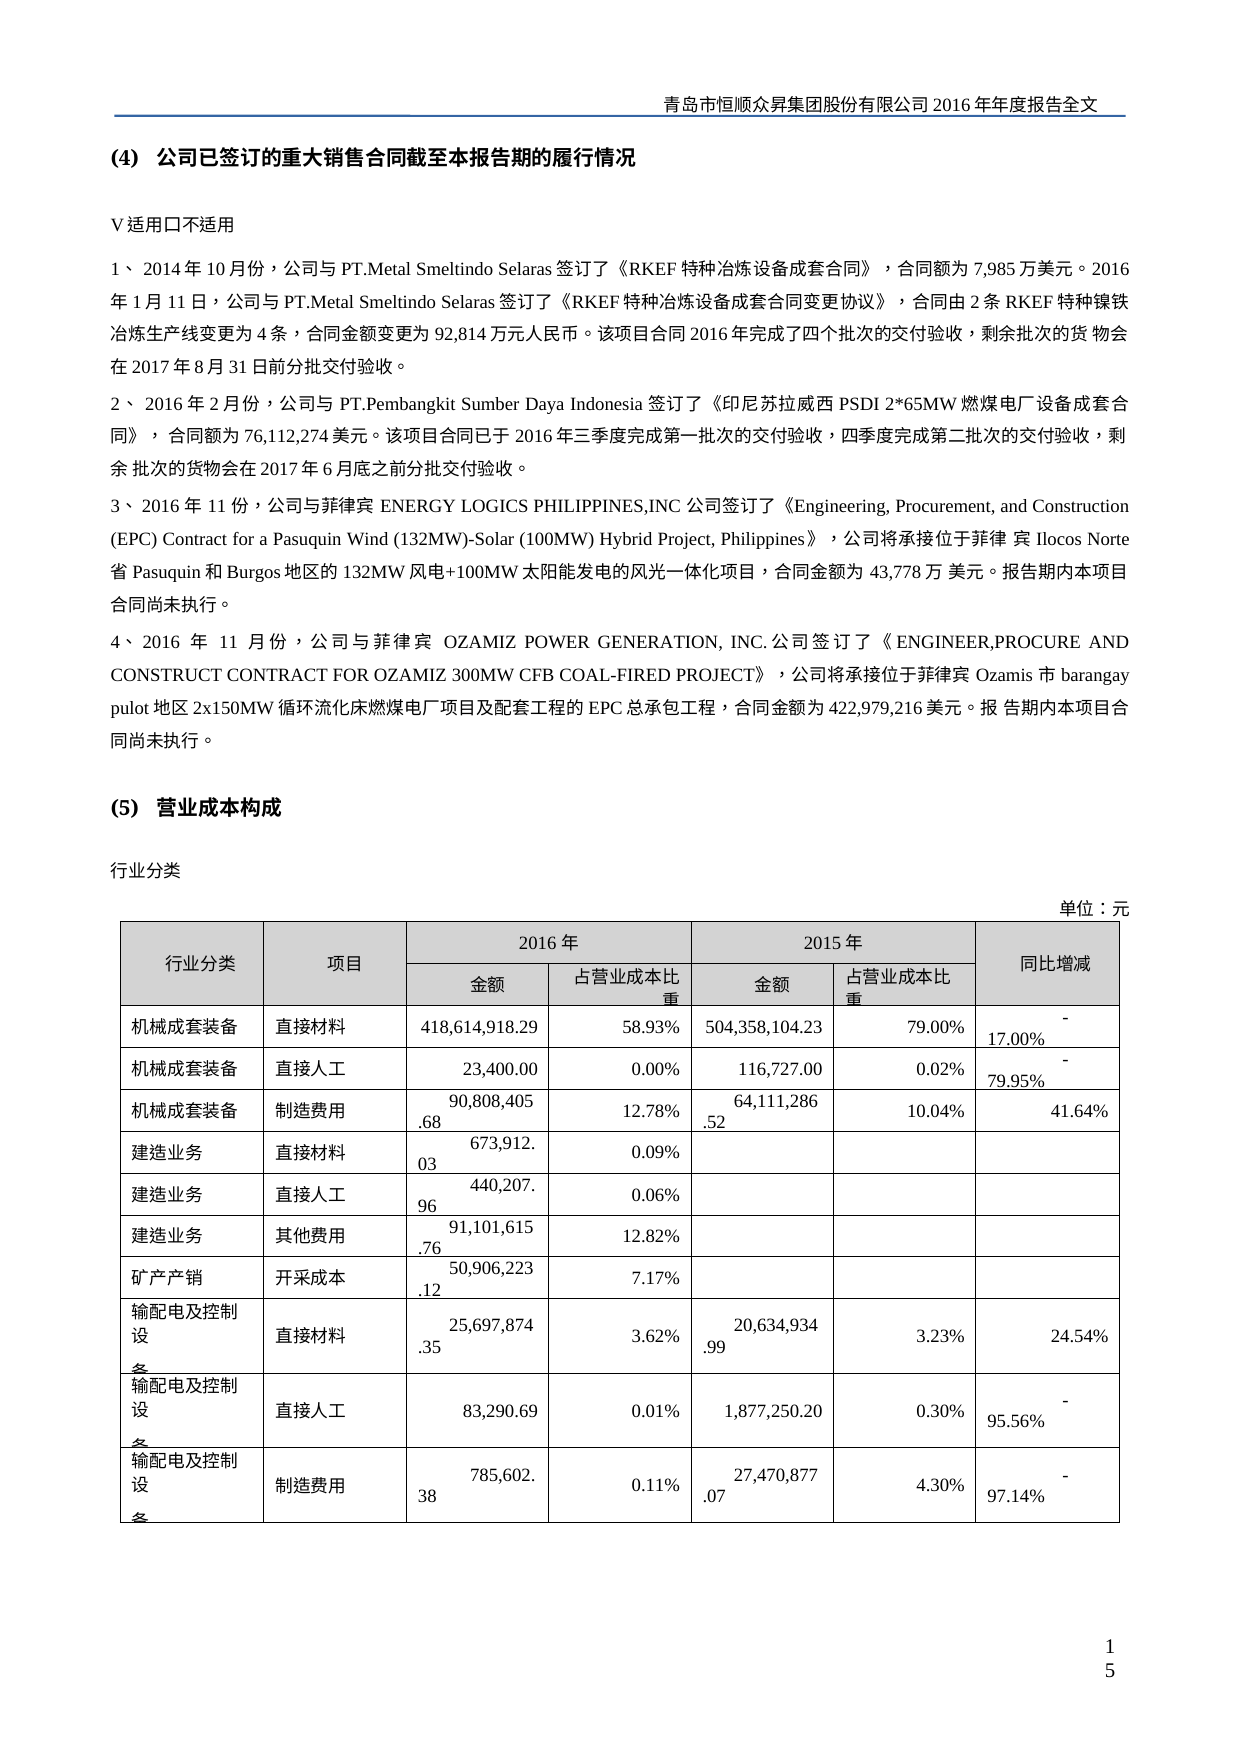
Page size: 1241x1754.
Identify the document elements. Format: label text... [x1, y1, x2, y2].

table_cell 输配电及控制设 备 [121, 1299, 263, 1373]
table_cell 418,614,918.29 [407, 1006, 548, 1047]
table_cell 79.00% [834, 1006, 975, 1047]
table_cell 机械成套装备 [121, 1048, 263, 1089]
table_cell 90,808,405.68 [407, 1090, 548, 1131]
table_cell 机械成套装备 [121, 1090, 263, 1131]
table_cell 占营业成本比重 [549, 964, 691, 1005]
table_cell 建造业务 [121, 1216, 263, 1256]
table_cell 制造费用 [264, 1448, 406, 1522]
table_cell 0.30% [834, 1374, 975, 1447]
table_cell 机械成套装备 [121, 1006, 263, 1047]
table_cell [976, 1257, 1119, 1298]
table_cell 建造业务 [121, 1132, 263, 1173]
table_cell [834, 1257, 975, 1298]
text V适用口不适用 [110, 212, 1129, 237]
list 营业成本构成 [110, 793, 1129, 822]
table_cell 0.06% [549, 1174, 691, 1215]
table_cell 金额 [407, 964, 548, 1005]
text 行业分类 [110, 851, 1129, 884]
text 1、 2014年10月份，公司与PT.Metal Smeltindo Selaras签订了《RKEF特种冶炼设备成套合同》，合同额为7,985万美元。2016 年1月11日，公司与PT.Metal Smeltindo Selaras签订了《RKEF特种冶炼设备成套合同变更协议》，合同由2条RKEF特种镍铁 冶炼生产线变更为4条，合同金额变更为92,814万元人民币。该项目合同2016年完成了四个批次的交付验收，剩余批次的货 物会在2017年8月31日前分批交付验收。 [110, 250, 1129, 380]
text 2、 2016年2月份，公司与PT.Pembangkit Sumber Daya Indonesia签订了《印尼苏拉威西PSDI 2*65MW燃煤电厂设备成套合同》， 合同额为76,112,274美元。该项目合同已于2016年三季度完成第一批次的交付验收，四季度完成第二批次的交付验收，剩余 批次的货物会在2017年6月底之前分批交付验收。 [110, 384, 1129, 481]
table_cell -17.00% [976, 1006, 1119, 1047]
table_cell [834, 1132, 975, 1173]
table_cell 金额 [692, 964, 833, 1005]
table_cell 83,290.69 [407, 1374, 548, 1447]
table_cell 91,101,615.76 [407, 1216, 548, 1256]
table_cell 占营业成本比重 [834, 964, 975, 1005]
table_cell 785,602.38 [407, 1448, 548, 1522]
table_cell 116,727.00 [692, 1048, 833, 1089]
table_cell 0.00% [549, 1048, 691, 1089]
table_cell 3.23% [834, 1299, 975, 1373]
table_cell [692, 1257, 833, 1298]
table_cell 直接材料 [264, 1006, 406, 1047]
table_cell 23,400.00 [407, 1048, 548, 1089]
table_cell 输配电及控制设 备 [121, 1448, 263, 1522]
table_cell 1,877,250.20 [692, 1374, 833, 1447]
table_cell 直接材料 [264, 1132, 406, 1173]
table_cell 0.11% [549, 1448, 691, 1522]
table_cell 25,697,874.35 [407, 1299, 548, 1373]
table_cell [692, 1216, 833, 1256]
table_cell [976, 1216, 1119, 1256]
table_cell 直接材料 [264, 1299, 406, 1373]
table_header 同比增减 [976, 922, 1119, 1005]
table_cell 0.01% [549, 1374, 691, 1447]
table_cell 20,634,934.99 [692, 1299, 833, 1373]
table_cell -79.95% [976, 1048, 1119, 1089]
table_header 项目 [264, 922, 406, 1005]
table_cell 0.02% [834, 1048, 975, 1089]
table_cell 50,906,223.12 [407, 1257, 548, 1298]
text 单位：元 [110, 897, 1129, 921]
text 3、 2016 年 11 份，公司与菲律宾 ENERGY LOGICS PHILIPPINES,INC 公司签订了《Engineering, Procurement, and Construction (EPC) Contract for a Pasuquin Wind (132MW)-Solar (100MW) Hybrid Project, Philippines》，公司将承接位于菲律 宾Ilocos Norte省Pasuquin和Burgos地区的132MW风电+100MW太阳能发电的风光一体化项目，合同金额为43,778万 美元。报告期内本项目合同尚未执行。 [110, 486, 1129, 618]
table_cell 24.54% [976, 1299, 1119, 1373]
table_cell -97.14% [976, 1448, 1119, 1522]
table_cell 矿产产销 [121, 1257, 263, 1298]
table_cell 440,207.96 [407, 1174, 548, 1215]
table_cell 27,470,877.07 [692, 1448, 833, 1522]
table_cell [834, 1174, 975, 1215]
table_cell 58.93% [549, 1006, 691, 1047]
table_cell [976, 1132, 1119, 1173]
table_cell 0.09% [549, 1132, 691, 1173]
table_cell 41.64% [976, 1090, 1119, 1131]
table_cell [692, 1174, 833, 1215]
table_header 2016 年 [407, 922, 691, 963]
table_cell 504,358,104.23 [692, 1006, 833, 1047]
table_cell 3.62% [549, 1299, 691, 1373]
table_cell 开采成本 [264, 1257, 406, 1298]
table_cell 直接人工 [264, 1174, 406, 1215]
table_cell 64,111,286.52 [692, 1090, 833, 1131]
table_cell 输配电及控制设 备 [121, 1374, 263, 1447]
table_cell 673,912.03 [407, 1132, 548, 1173]
table_header 2015 年 [692, 922, 975, 963]
table_cell [976, 1174, 1119, 1215]
table_cell 直接人工 [264, 1374, 406, 1447]
table_cell 12.78% [549, 1090, 691, 1131]
table_header 行业分类 [121, 922, 263, 1005]
table_cell 建造业务 [121, 1174, 263, 1215]
text 4、 2016 年 11 月份，公司与菲律宾 OZAMIZ POWER GENERATION, INC.公司签订了《ENGINEER,PROCURE AND CONSTRUCT CONTRACT FOR OZAMIZ 300MW CFB COAL-FIRED PROJECT》，公司将承接位于菲律宾 Ozamis 市 barangay pulot地区2x150MW循环流化床燃煤电厂项目及配套工程的EPC总承包工程，合同金额为422,979,216美元。报 告期内本项目合同尚未执行。 [110, 622, 1129, 754]
list 公司已签订的重大销售合同截至本报告期的履行情况 [110, 143, 1129, 172]
table_cell 制造费用 [264, 1090, 406, 1131]
table_cell 10.04% [834, 1090, 975, 1131]
table_cell [692, 1132, 833, 1173]
table_cell [834, 1216, 975, 1256]
table_cell -95.56% [976, 1374, 1119, 1447]
table_cell 4.30% [834, 1448, 975, 1522]
table_cell 12.82% [549, 1216, 691, 1256]
table_cell 7.17% [549, 1257, 691, 1298]
table_cell 其他费用 [264, 1216, 406, 1256]
table_cell 直接人工 [264, 1048, 406, 1089]
